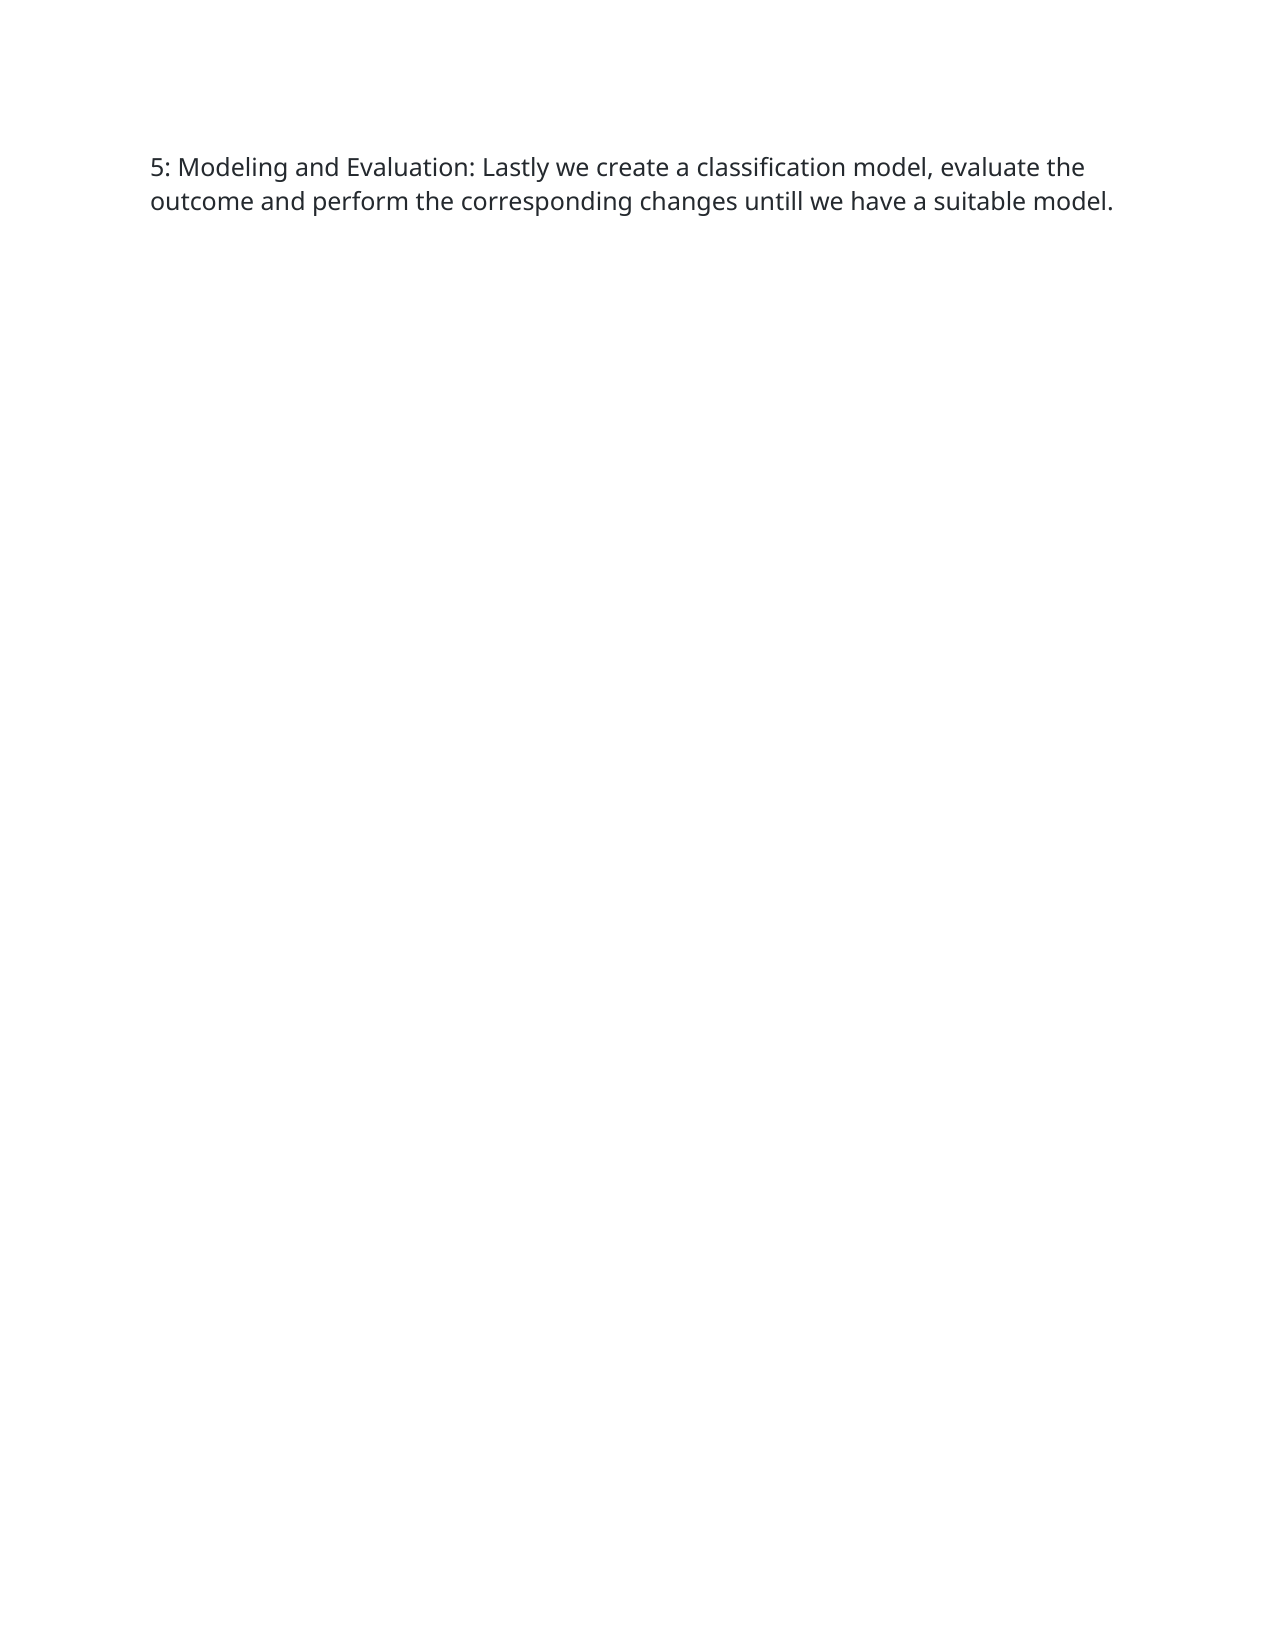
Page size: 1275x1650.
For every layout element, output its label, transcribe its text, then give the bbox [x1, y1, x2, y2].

text 5: Modeling and Evaluation: Lastly we create a classification model, evaluate the outcome and perform the corresponding changes untill we have a suitable model. [150, 150, 1125, 218]
